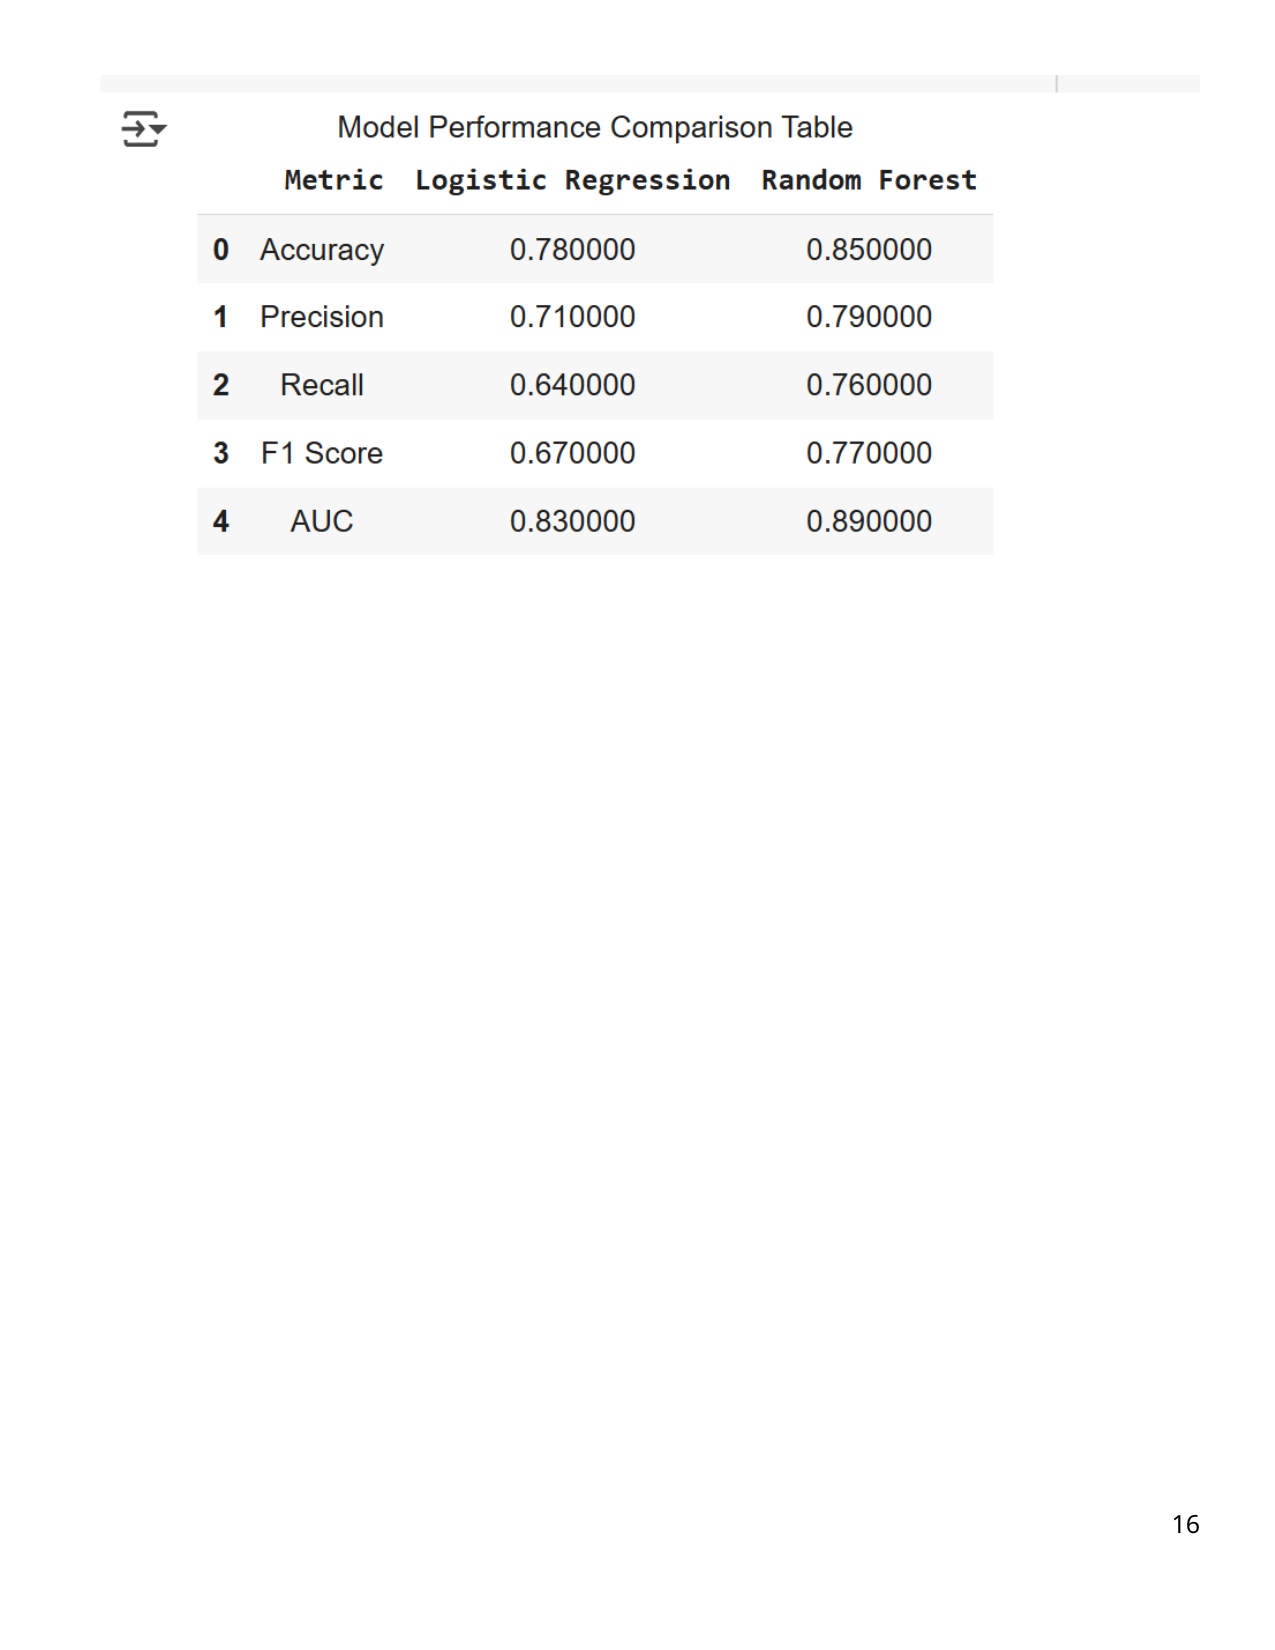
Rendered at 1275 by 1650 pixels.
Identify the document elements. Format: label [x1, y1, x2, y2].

picture [75, 75, 1200, 600]
